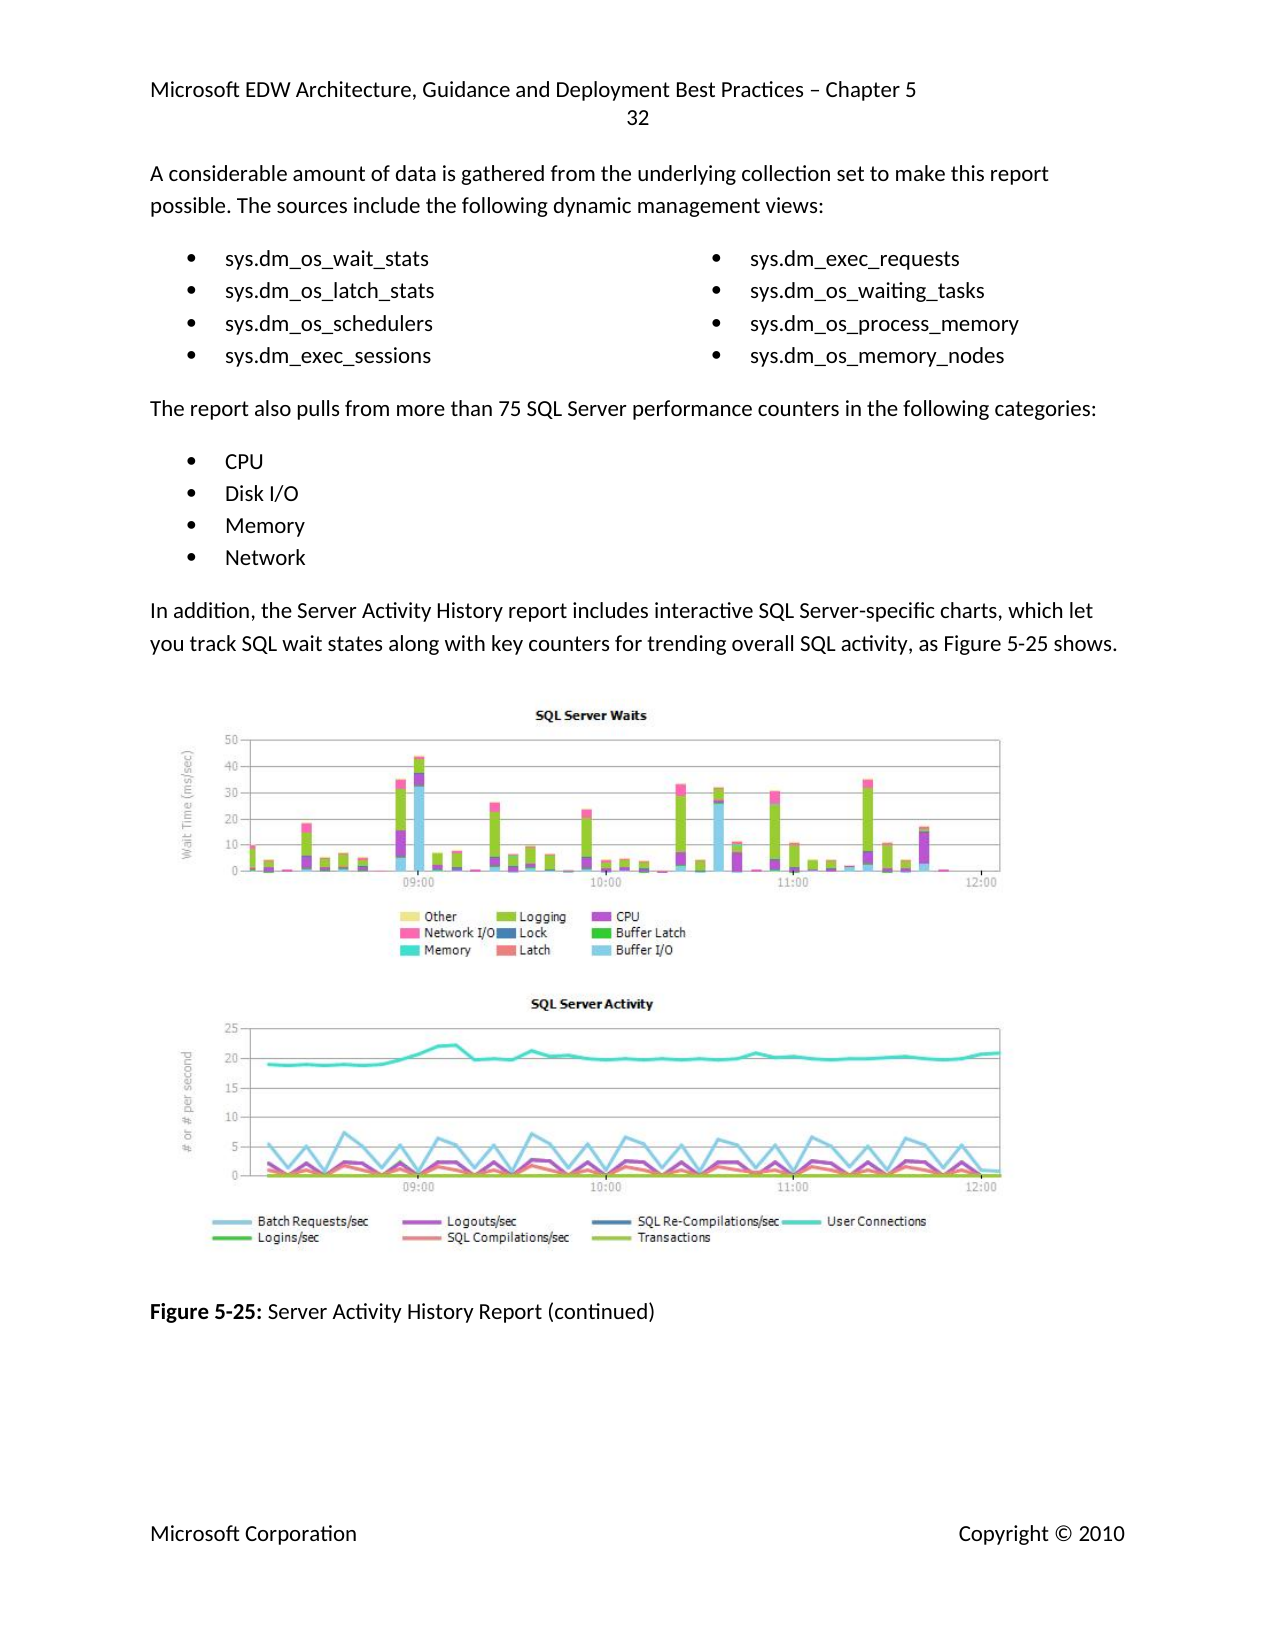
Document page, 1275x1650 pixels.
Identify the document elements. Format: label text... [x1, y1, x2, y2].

list Disk I/O [187, 479, 1125, 507]
list sys.dm_os_process_memory [712, 309, 1125, 337]
list Memory [187, 511, 1125, 539]
text A considerable amount of data is gathered from the underlying collection set to make this report possible. The sources include the following dynamic management views: [150, 159, 1125, 219]
list sys.dm_os_memory_nodes [712, 341, 1125, 369]
text In addition, the Server Activity History report includes interactive SQL Server-specific charts, which let you track SQL wait states along with key counters for trending overall SQL activity, as Figure 5-25 shows. [150, 596, 1125, 657]
list sys.dm_exec_sessions [187, 341, 600, 369]
list sys.dm_os_schedulers [187, 309, 600, 337]
text The report also pulls from more than 75 SQL Server performance counters in the following categories: [150, 394, 1125, 422]
list sys.dm_os_wait_stats [187, 244, 600, 272]
list sys.dm_os_latch_stats [187, 276, 600, 304]
list CPU [187, 447, 1125, 475]
text Figure 5-25: Server Activity History Report (continued) [150, 1297, 1125, 1325]
list sys.dm_exec_requests [712, 244, 1125, 272]
list Network [187, 543, 1125, 571]
list sys.dm_os_waiting_tasks [712, 276, 1125, 304]
picture [150, 681, 1050, 1273]
